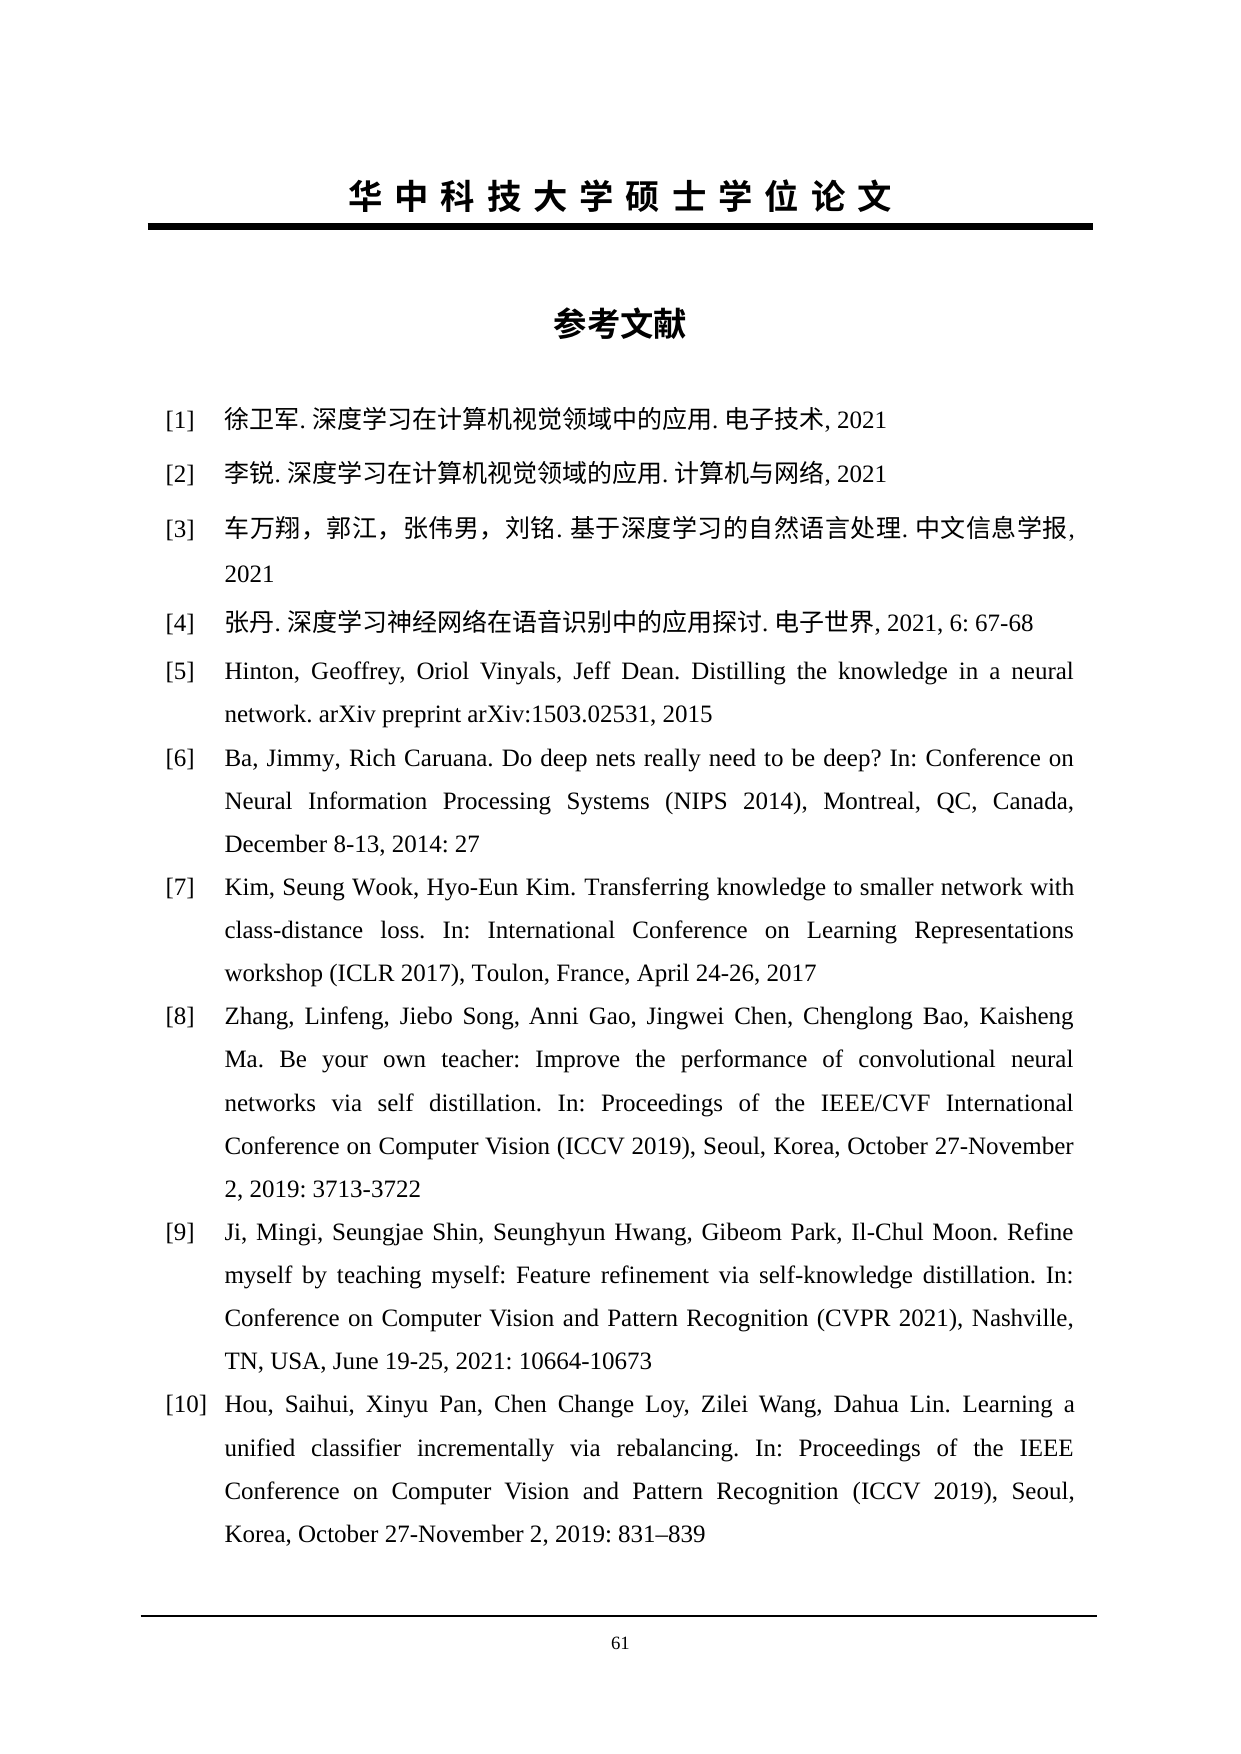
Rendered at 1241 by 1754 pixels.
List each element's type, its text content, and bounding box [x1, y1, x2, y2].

text [2] 李锐. 深度学习在计算机视觉领域的应用. 计算机与网络, 2021 [165, 454, 1075, 490]
subtitle 参考文献 [165, 298, 1075, 346]
text [8] Zhang, Linfeng, Jiebo Song, Anni Gao, Jingwei Chen, Chenglong Bao, Kaisheng Ma. Be your own teacher: Improve the performance of convolutional neural networks via self distillation. In: Proceedings of the IEEE/CVF International Conference on Computer Vision (ICCV 2019), Seoul, Korea, October 27-November 2, 2019: 3713-3722 [165, 1001, 1075, 1203]
text [10] Hou, Saihui, Xinyu Pan, Chen Change Loy, Zilei Wang, Dahua Lin. Learning a unified classifier incrementally via rebalancing. In: Proceedings of the IEEE Conference on Computer Vision and Pattern Recognition (ICCV 2019), Seoul, Korea, October 27-November 2, 2019: 831–839 [165, 1389, 1075, 1548]
text [7] Kim, Seung Wook, Hyo-Eun Kim. Transferring knowledge to smaller network with class-distance loss. In: International Conference on Learning Representations workshop (ICLR 2017), Toulon, France, April 24-26, 2017 [165, 872, 1075, 987]
text [9] Ji, Mingi, Seungjae Shin, Seunghyun Hwang, Gibeom Park, Il-Chul Moon. Refine myself by teaching myself: Feature refinement via self-knowledge distillation. In: Conference on Computer Vision and Pattern Recognition (CVPR 2021), Nashville, TN, USA, June 19-25, 2021: 10664-10673 [165, 1217, 1075, 1375]
text [1] 徐卫军. 深度学习在计算机视觉领域中的应用. 电子技术, 2021 [165, 399, 1075, 436]
text [3] 车万翔，郭江，张伟男，刘铭. 基于深度学习的自然语言处理. 中文信息学报, 2021 [165, 508, 1075, 588]
text [6] Ba, Jimmy, Rich Caruana. Do deep nets really need to be deep? In: Conference on Neural Information Processing Systems (NIPS 2014), Montreal, QC, Canada, December 8-13, 2014: 27 [165, 743, 1075, 858]
text [4] 张丹. 深度学习神经网络在语音识别中的应用探讨. 电子世界, 2021, 6: 67-68 [165, 602, 1075, 638]
text [5] Hinton, Geoffrey, Oriol Vinyals, Jeff Dean. Distilling the knowledge in a neural network. arXiv preprint arXiv:1503.02531, 2015 [165, 656, 1075, 728]
